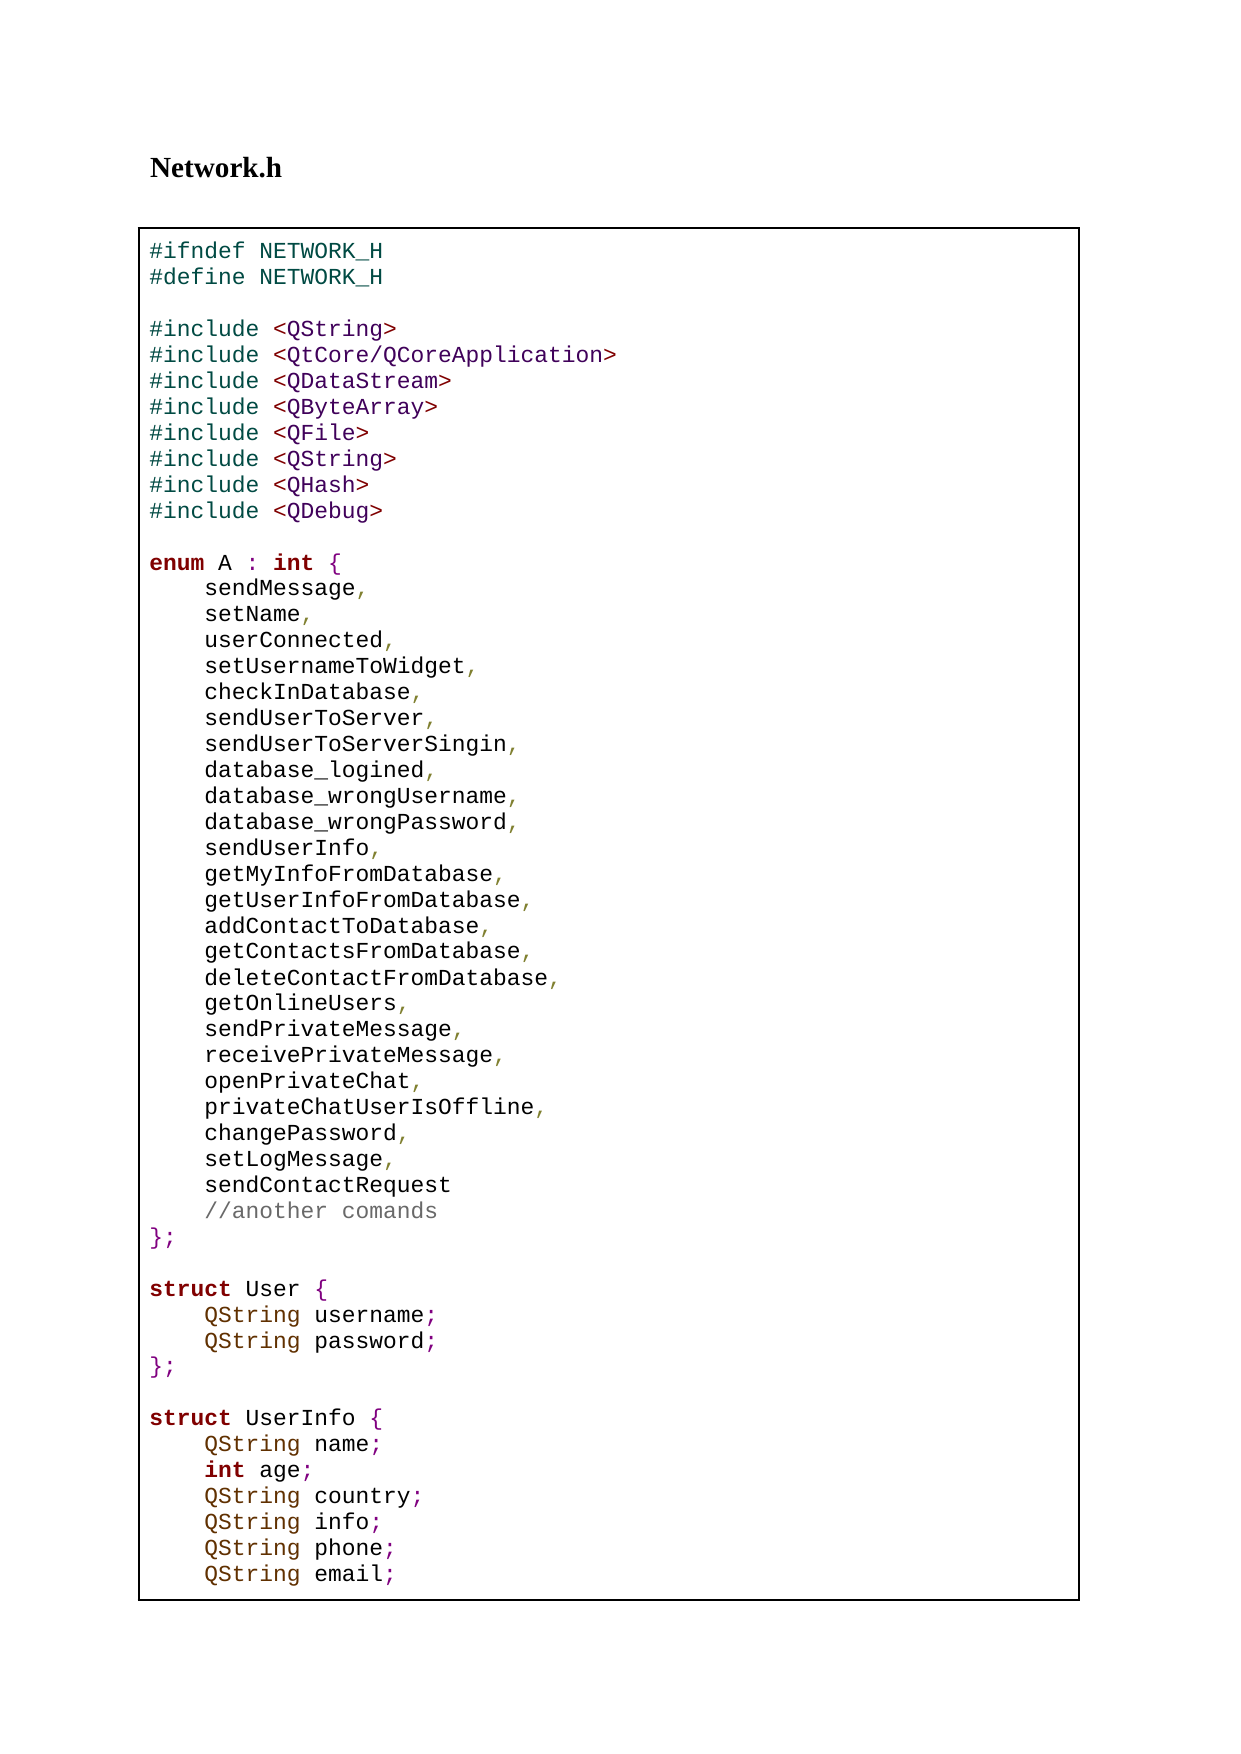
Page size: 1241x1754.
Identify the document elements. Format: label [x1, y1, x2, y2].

text [150, 150, 1090, 183]
table_header [140, 229, 1078, 1599]
